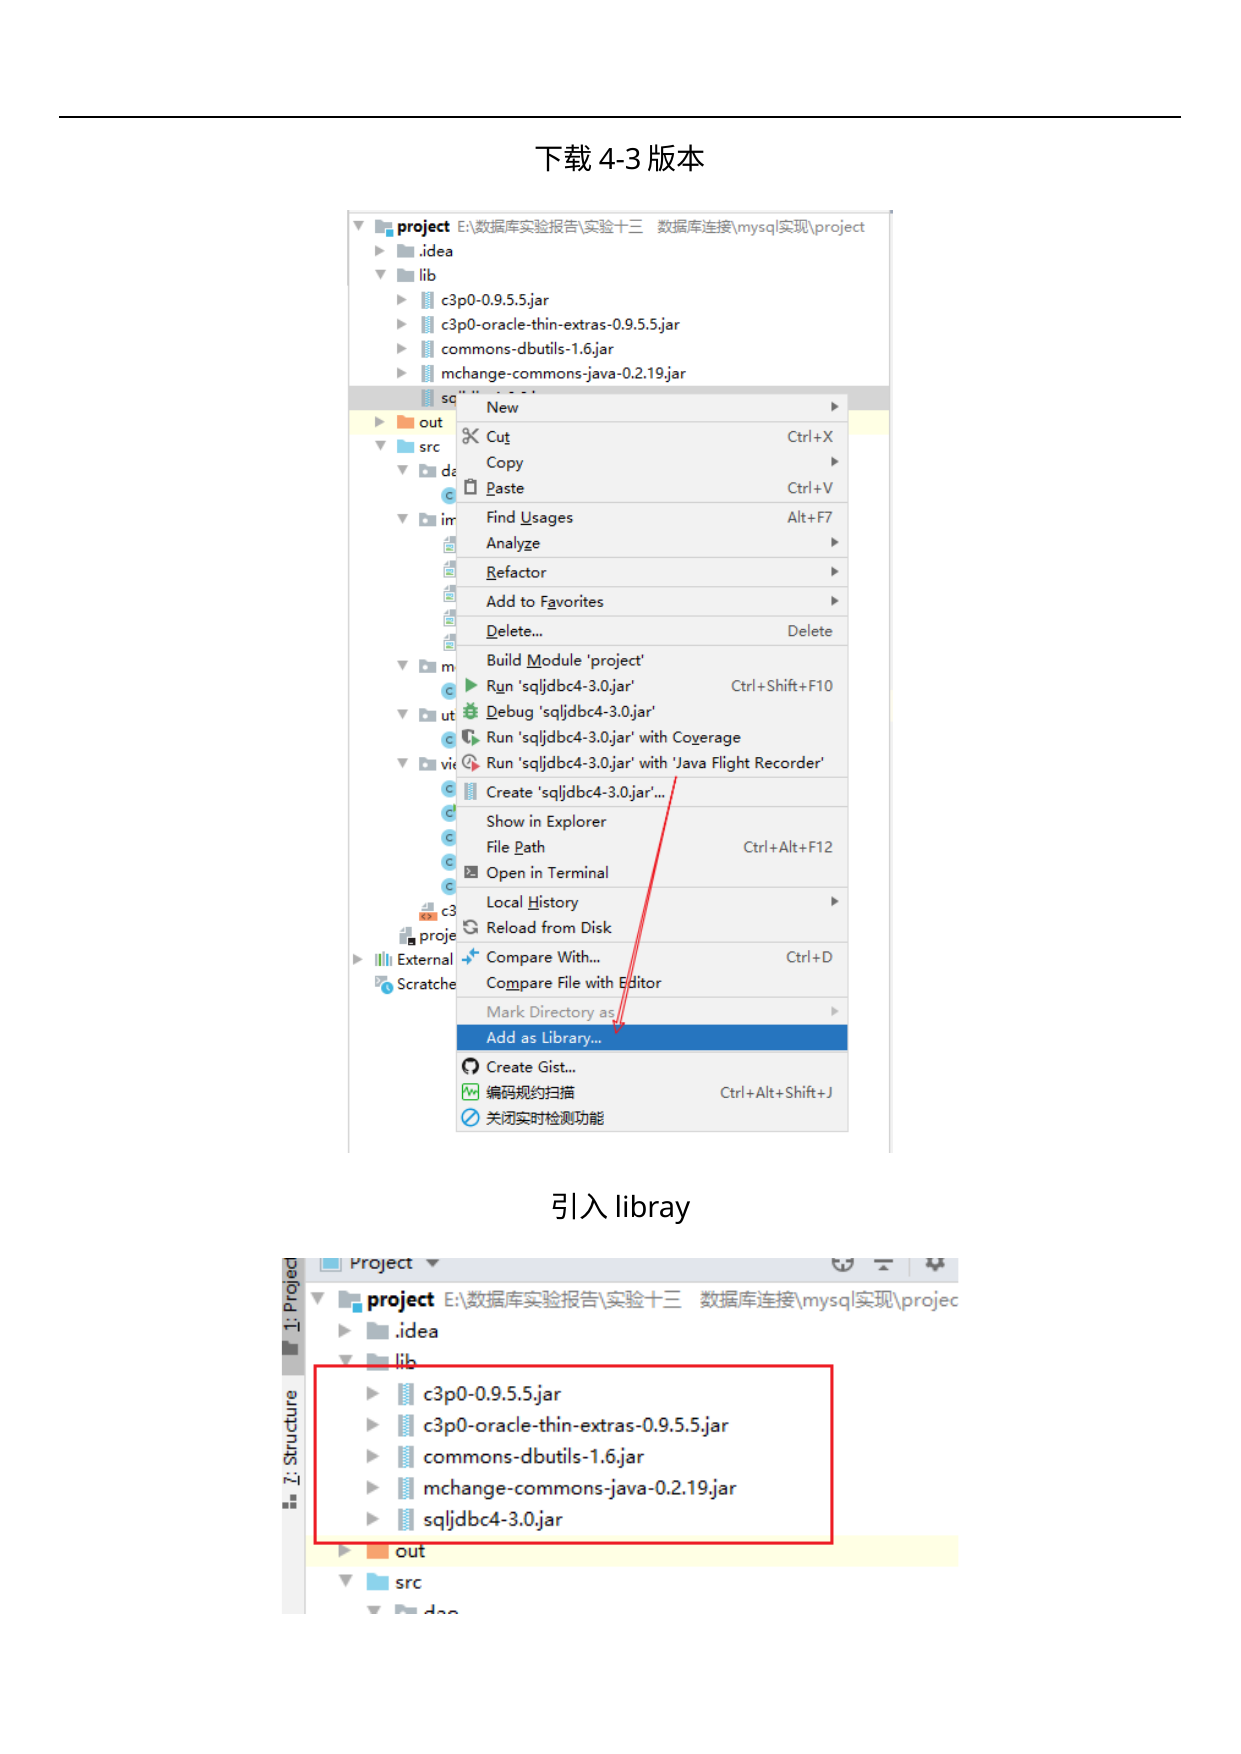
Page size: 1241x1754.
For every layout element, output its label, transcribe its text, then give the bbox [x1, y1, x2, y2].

text 引入libray [59, 1172, 1181, 1237]
picture [281, 1258, 959, 1614]
text 下载4-3版本 [59, 124, 1181, 189]
picture [347, 210, 893, 1153]
